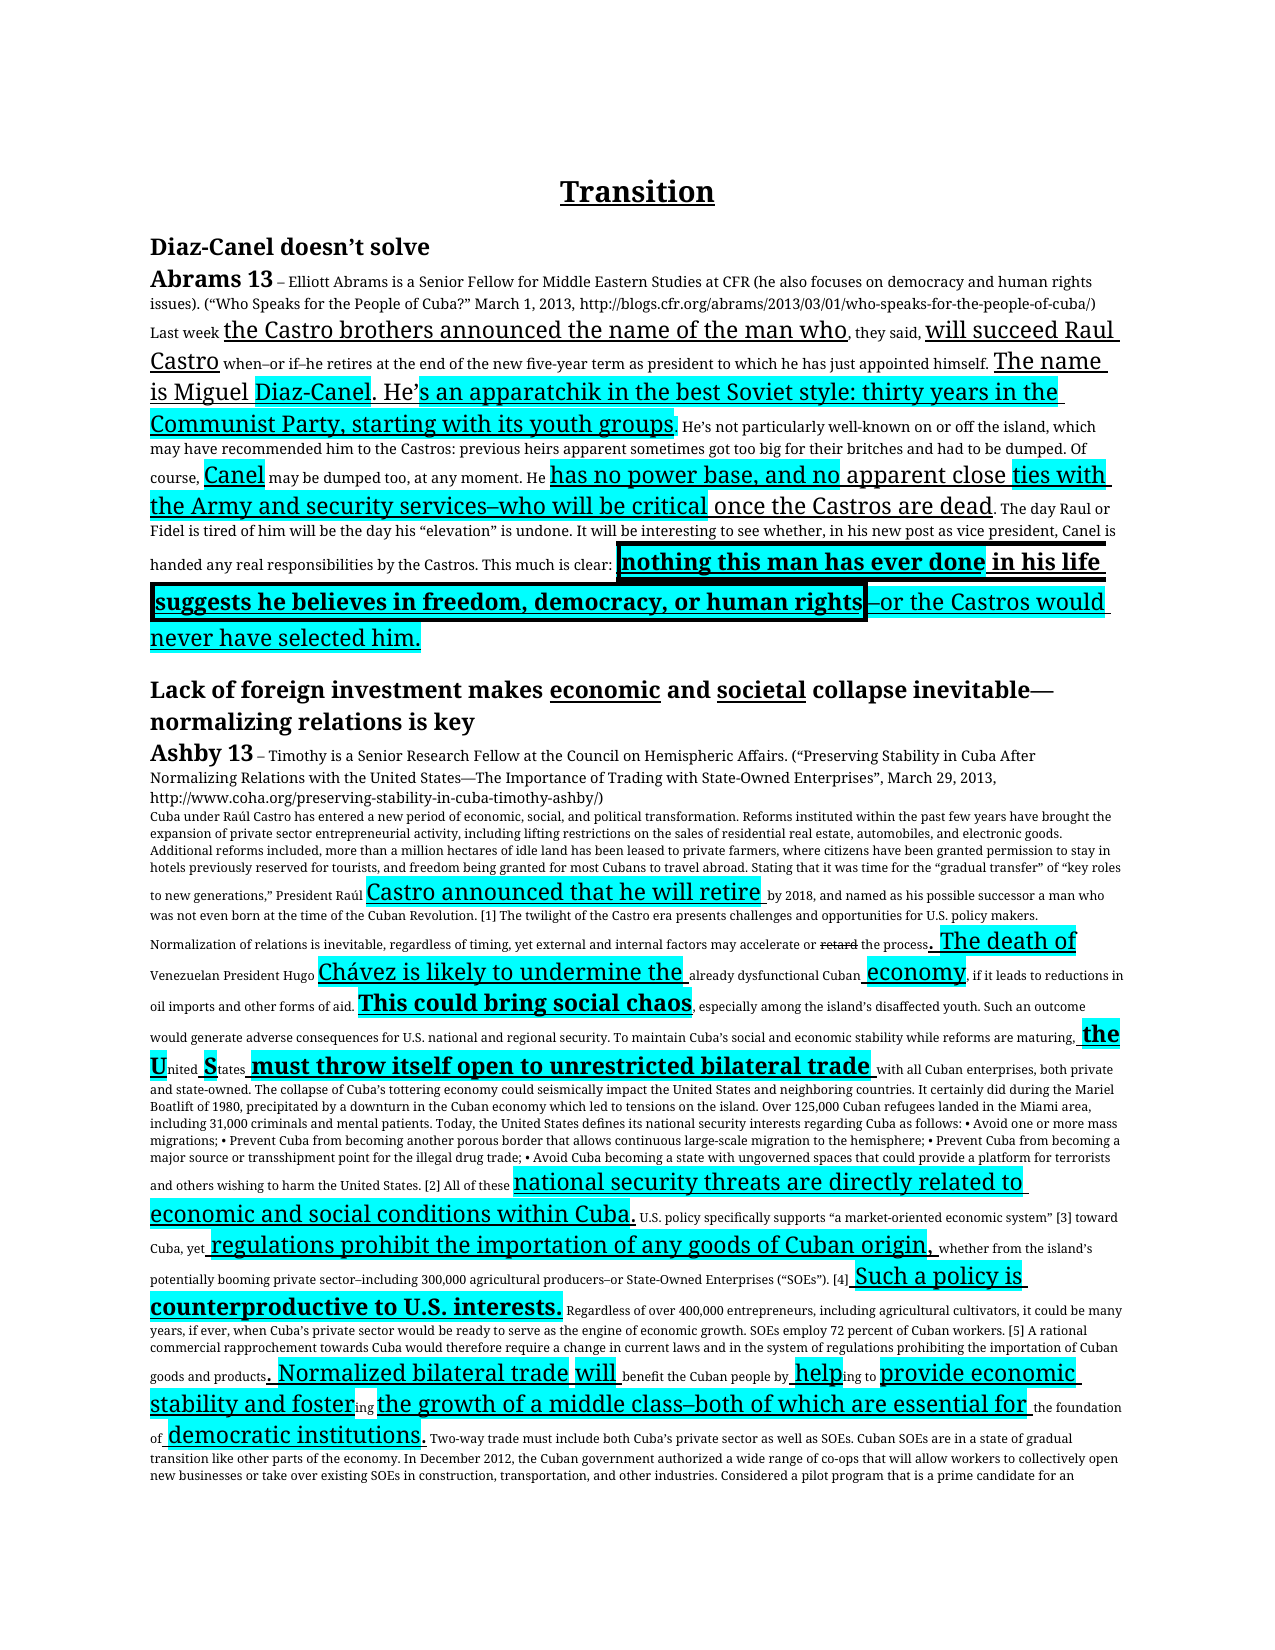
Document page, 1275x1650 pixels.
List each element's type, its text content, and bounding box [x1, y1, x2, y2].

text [150, 808, 1125, 1484]
subtitle Lack of foreign investment makes economic and societal collapse inevitable—normalizing relations is key [150, 674, 1125, 737]
subtitle Transition [150, 171, 1125, 211]
text Last week the Castro brothers announced the name of the man who, they said, will succeed Raul Castro when–or if–he retires at the end of the new five-year term as president to which he has just appointed himself. The name is Miguel Diaz-Canel. He’s an apparatchik in the best Soviet style: thirty years in the Communist Party, starting with its youth groups. He’s not particularly well-known on or off the island, which may have recommended him to the Castros: previous heirs apparent sometimes got too big for their britches and had to be dumped. Of course, Canel may be dumped too, at any moment. He has no power base, and no apparent close ties with the Army and security services–who will be critical once the Castros are dead. The day Raul or Fidel is tired of him will be the day his “elevation” is undone. It will be interesting to see whether, in his new post as vice president, Canel is handed any real responsibilities by the Castros. This much is clear: nothing this man has ever done in his life suggests he believes in freedom, democracy, or human rights–or the Castros would never have selected him. [150, 314, 1125, 653]
text Ashby 13 – Timothy is a Senior Research Fellow at the Council on Hemispheric Affairs. (“Preserving Stability in Cuba After Normalizing Relations with the United States—The Importance of Trading with State-Owned Enterprises”, March 29, 2013, http://www.coha.org/preserving-stability-in-cuba-timothy-ashby/) [150, 737, 1125, 808]
subtitle Diaz-Canel doesn’t solve [150, 231, 1125, 263]
text Abrams 13 – Elliott Abrams is a Senior Fellow for Middle Eastern Studies at CFR (he also focuses on democracy and human rights issues). (“Who Speaks for the People of Cuba?” March 1, 2013, http://blogs.cfr.org/abrams/2013/03/01/who-speaks-for-the-people-of-cuba/) [150, 263, 1125, 314]
